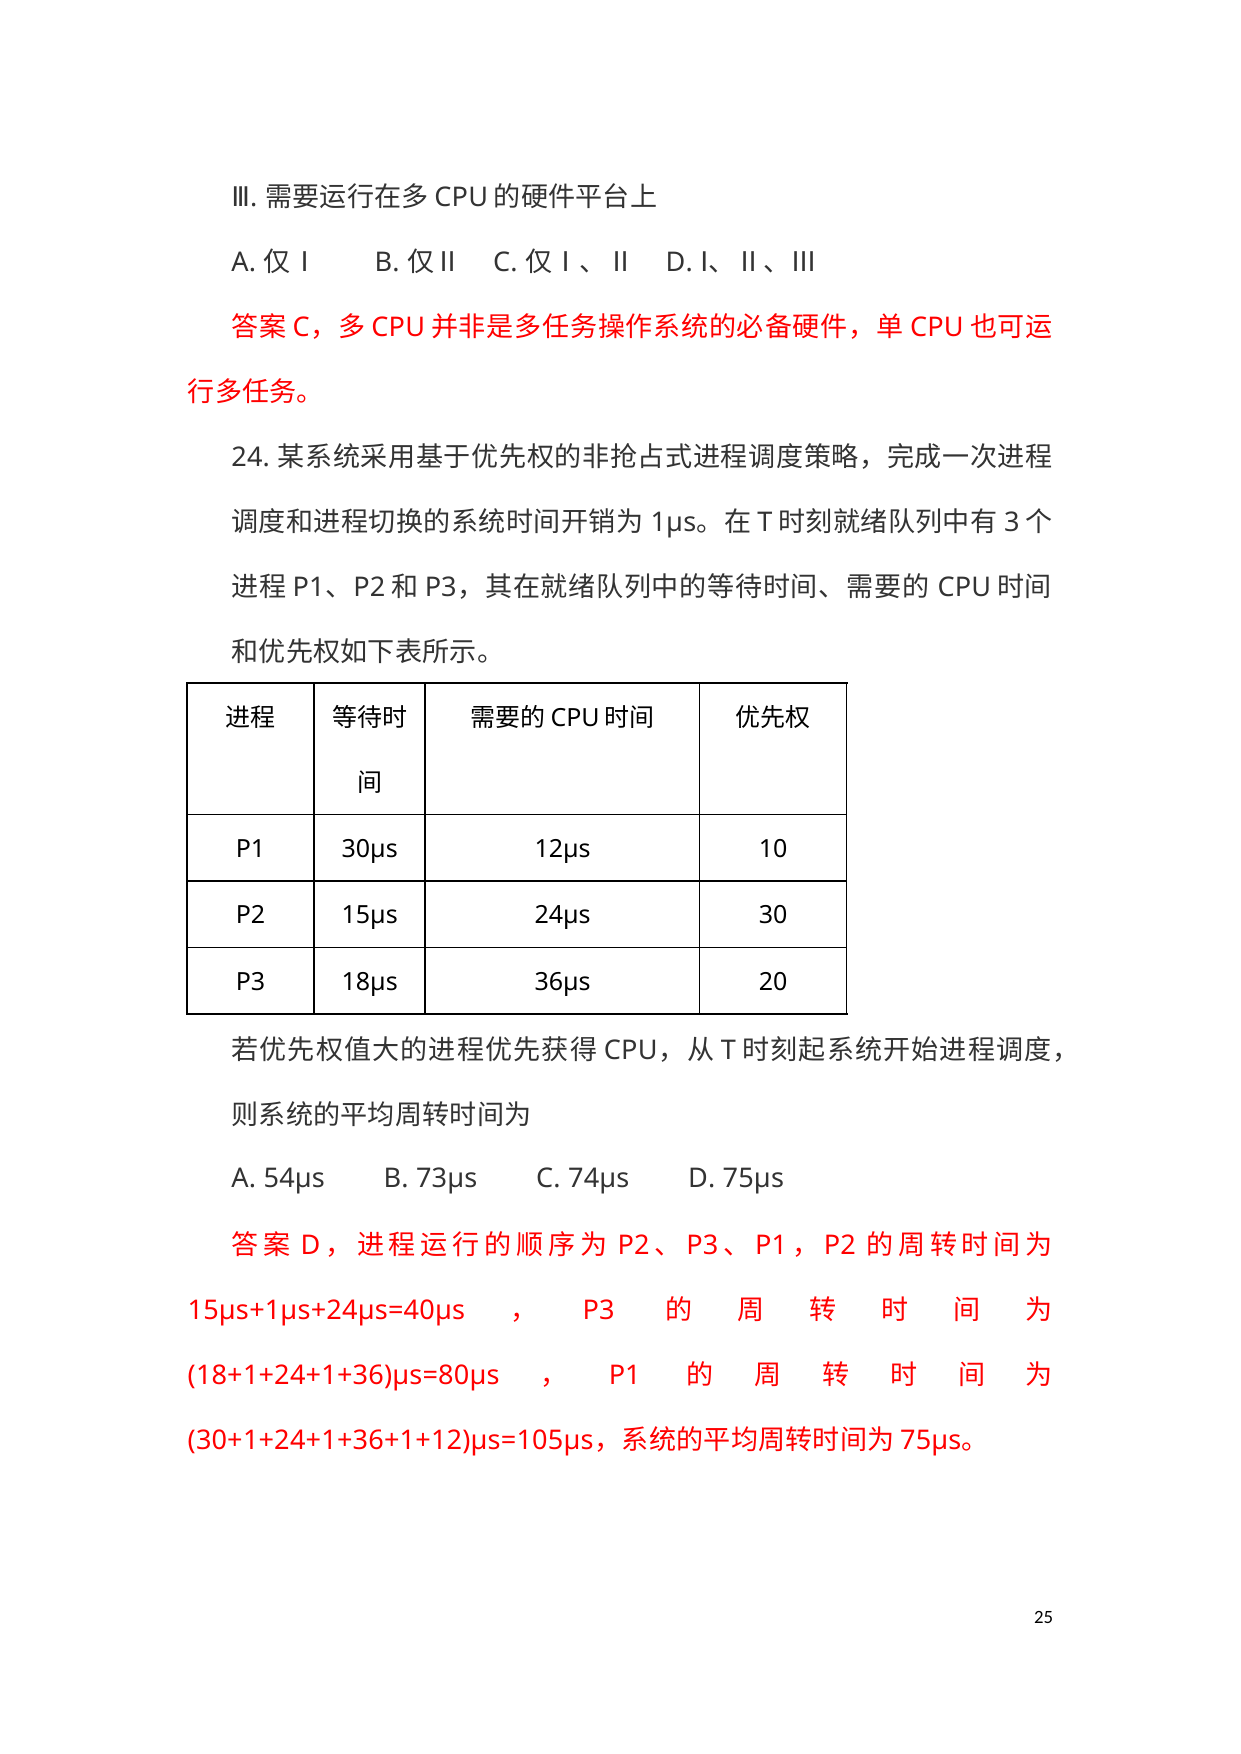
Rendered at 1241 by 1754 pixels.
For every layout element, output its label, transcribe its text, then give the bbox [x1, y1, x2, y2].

text 答案C，多CPU并非是多任务操作系统的必备硬件，单CPU也可运行多任务。 [187, 292, 1053, 422]
table_header 需要的CPU时间 [426, 684, 699, 813]
text 若优先权值大的进程优先获得CPU，从T时刻起系统开始进程调度，则系统的平均周转时间为 [231, 1015, 1053, 1145]
text A. 仅Ⅰ B. 仅Ⅱ C. 仅Ⅰ、Ⅱ D. Ⅰ、Ⅱ、Ⅲ [187, 227, 1053, 292]
table_cell P2 [188, 882, 313, 947]
table_cell P1 [188, 815, 313, 880]
table_cell 36μs [426, 948, 699, 1013]
table_cell 30μs [315, 815, 424, 880]
table_cell 30 [700, 882, 846, 947]
table_cell 18μs [315, 948, 424, 1013]
table_header 等待时间 [315, 684, 424, 813]
text 答案D，进程运行的顺序为P2、P3、P1，P2的周转时间为15μs+1μs+24μs=40μs，P3的周转时间为(18+1+24+1+36)μs=80μs，P1的周转时间为(30+1+24+1+36+1+12)μs=105μs，系统的平均周转时间为75μs。 [187, 1210, 1053, 1470]
table_cell 20 [700, 948, 846, 1013]
table_cell 12μs [426, 815, 699, 880]
table_cell 15μs [315, 882, 424, 947]
text A. 54μs B. 73μs C. 74μs D. 75μs [231, 1145, 1053, 1210]
text 24. 某系统采用基于优先权的非抢占式进程调度策略，完成一次进程调度和进程切换的系统时间开销为1μs。在T时刻就绪队列中有3个进程P1、P2和P3，其在就绪队列中的等待时间、需要的CPU时间和优先权如下表所示。 [231, 422, 1053, 682]
table_cell 10 [700, 815, 846, 880]
table_cell 24μs [426, 882, 699, 947]
table_header 进程 [188, 684, 313, 813]
text Ⅲ. 需要运行在多CPU的硬件平台上 [187, 162, 1053, 227]
table_header 优先权 [700, 684, 846, 813]
table_cell P3 [188, 948, 313, 1013]
